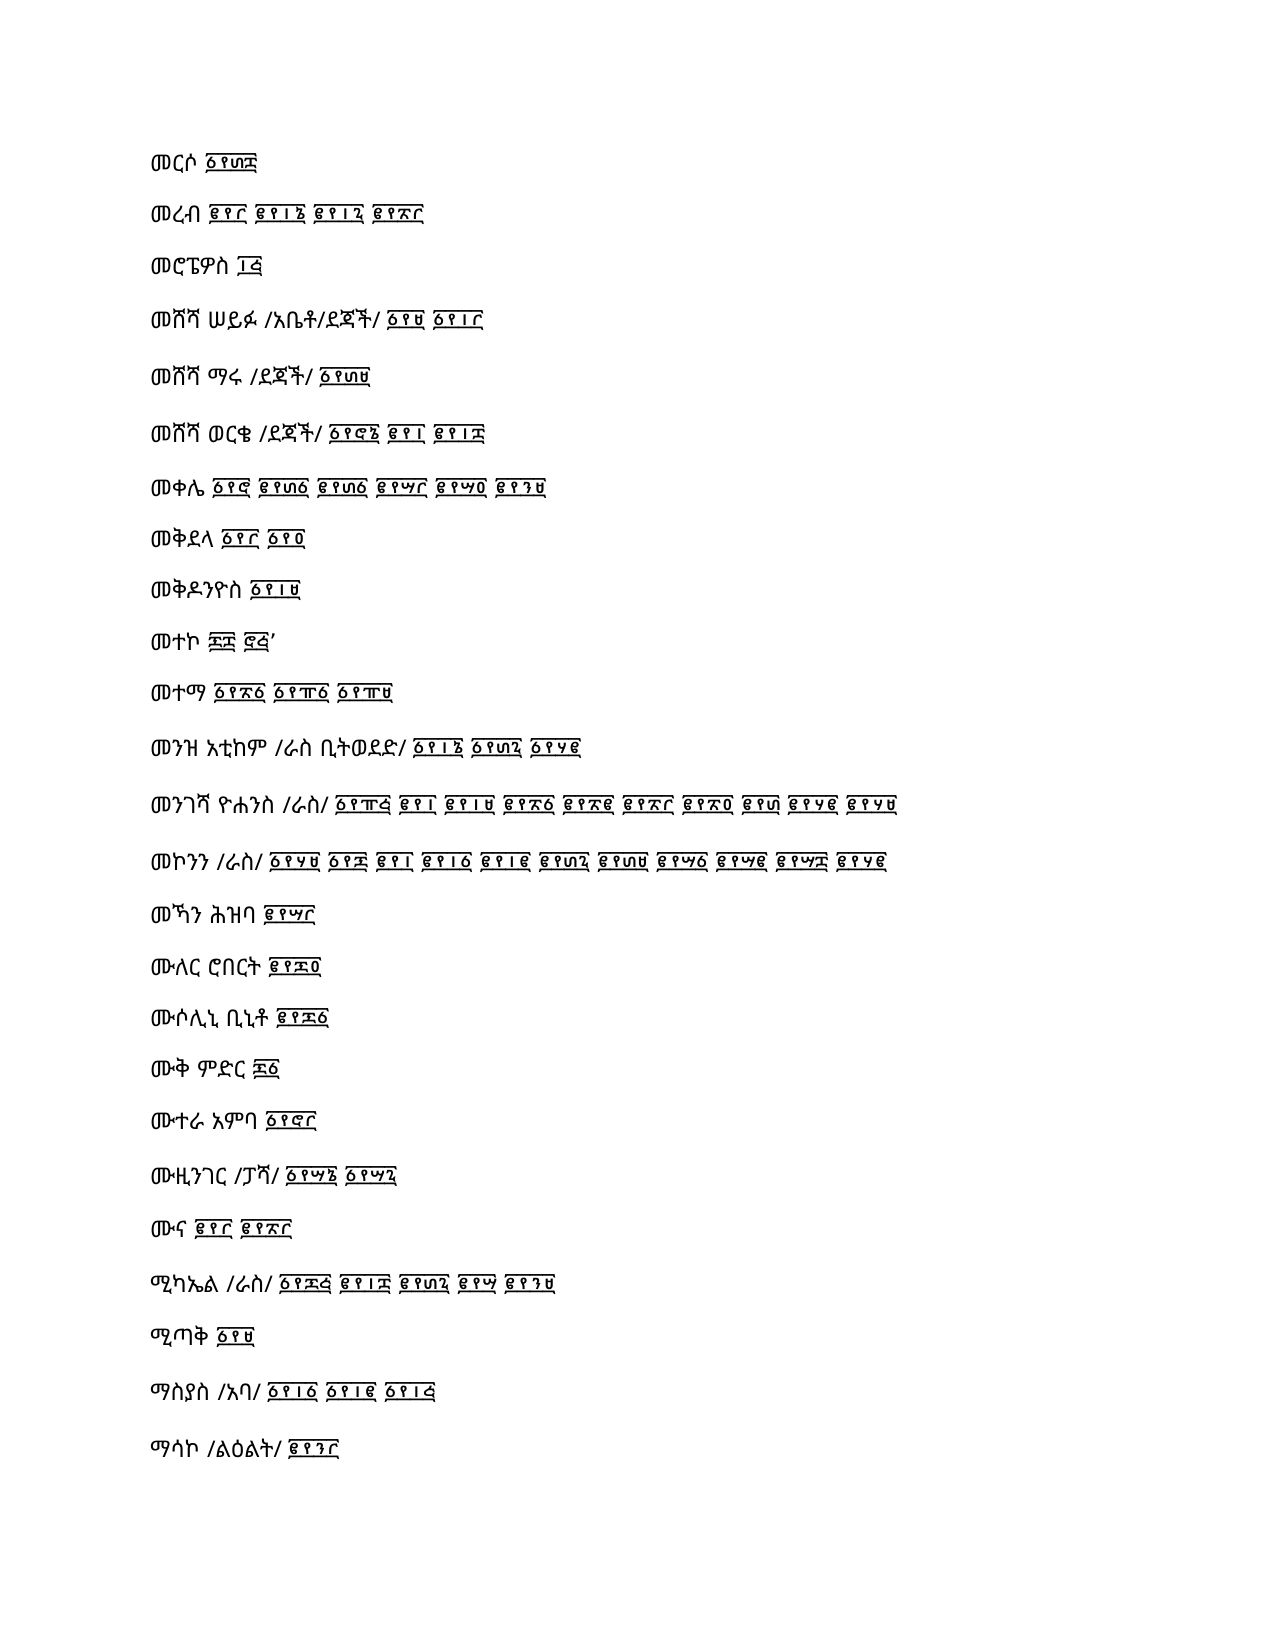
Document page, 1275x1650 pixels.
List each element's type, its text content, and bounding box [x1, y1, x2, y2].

text መተማ ፩፻፳፩ ፩፻፹፩ ፩፻፹፱ [150, 681, 1125, 707]
text መተኮ ፷፰ ፸፭’ [150, 629, 1125, 656]
text መቀሌ ፩፻፸ ፪፻፴፩ ፪፻፴፩ ፪፻፵፫ ፪፻፵፬ ፪፻፺፱ [150, 475, 1125, 501]
text ማሳኮ /ልዕልት/ ፪፻፺፫ [150, 1433, 1125, 1464]
text ሚጣቅ ፩፻፱ [150, 1324, 1125, 1351]
text መሸሻ ማሩ /ደጃች/ ፩፻፴፱ [150, 361, 1125, 392]
text መርሶ ፩፻፴፰ [150, 150, 1125, 177]
text ሙሶሊኒ ቢኒቶ ፪፻፷፩ [150, 1005, 1125, 1032]
text ማስያስ /አባ/ ፩፻፲፩ ፩፻፲፪ ፩፻፲፭ [150, 1376, 1125, 1407]
text ሙዚንገር /ፓሻ/ ፩፻፵፮ ፩፻፵፯ [150, 1159, 1125, 1191]
text መረብ ፪፻፫ ፪፻፲፮ ፪፻፲፯ ፪፻፳፫ [150, 201, 1125, 228]
text መኮንን /ራስ/ ፩፻፶፱ ፩፻፷ ፪፻፲ ፪፻፲፩ ፪፻፲፪ ፪፻፴፯ ፪፻፴፱ ፪፻፵፩ ፪፻፵፪ ፪፻፵፰ ፪፻፶፪ [150, 846, 1125, 877]
text ሙለር ሮበርት ፪፻፷፬ [150, 954, 1125, 980]
text መቅዶንዮስ ፩፻፲፱ [150, 578, 1125, 604]
text ሙና ፪፻፫ ፪፻፳፫ [150, 1216, 1125, 1243]
text መኻን ሕዝባ ፪፻፵፫ [150, 902, 1125, 929]
text መቅደላ ፩፻፫ ፩፻፬ [150, 526, 1125, 553]
text መሸሻ ወርቄ /ደጃች/ ፩፻፸፮ ፪፻፲ ፪፻፲፰ [150, 418, 1125, 449]
text ሙተራ አምባ ፩፻፸፫ [150, 1108, 1125, 1135]
text ሚካኤል /ራስ/ ፩፻፷፭ ፪፻፲፰ ፪፻፴፯ ፪፻፵ ፪፻፺፱ [150, 1268, 1125, 1299]
text መንገሻ ዮሐንስ /ራስ/ ፩፻፹፭ ፪፻፲ ፪፻፲፱ ፪፻፳፩ ፪፻፳፪ ፪፻፳፫ ፪፻፳፬ ፪፻፴ ፪፻፶፪ ፪፻፶፱ [150, 789, 1125, 820]
text መሸሻ ሠይፉ /አቤቶ/ደጃች/ ፩፻፱ ፩፻፲፫ [150, 304, 1125, 336]
text ሙቅ ምድር ፷፩ [150, 1057, 1125, 1083]
text መሮፔዎስ ፲፭ [150, 253, 1125, 279]
text መንዝ አቲከም /ራስ ቢትወደድ/ ፩፻፲፮ ፩፻፴፯ ፩፻፶፪ [150, 732, 1125, 763]
